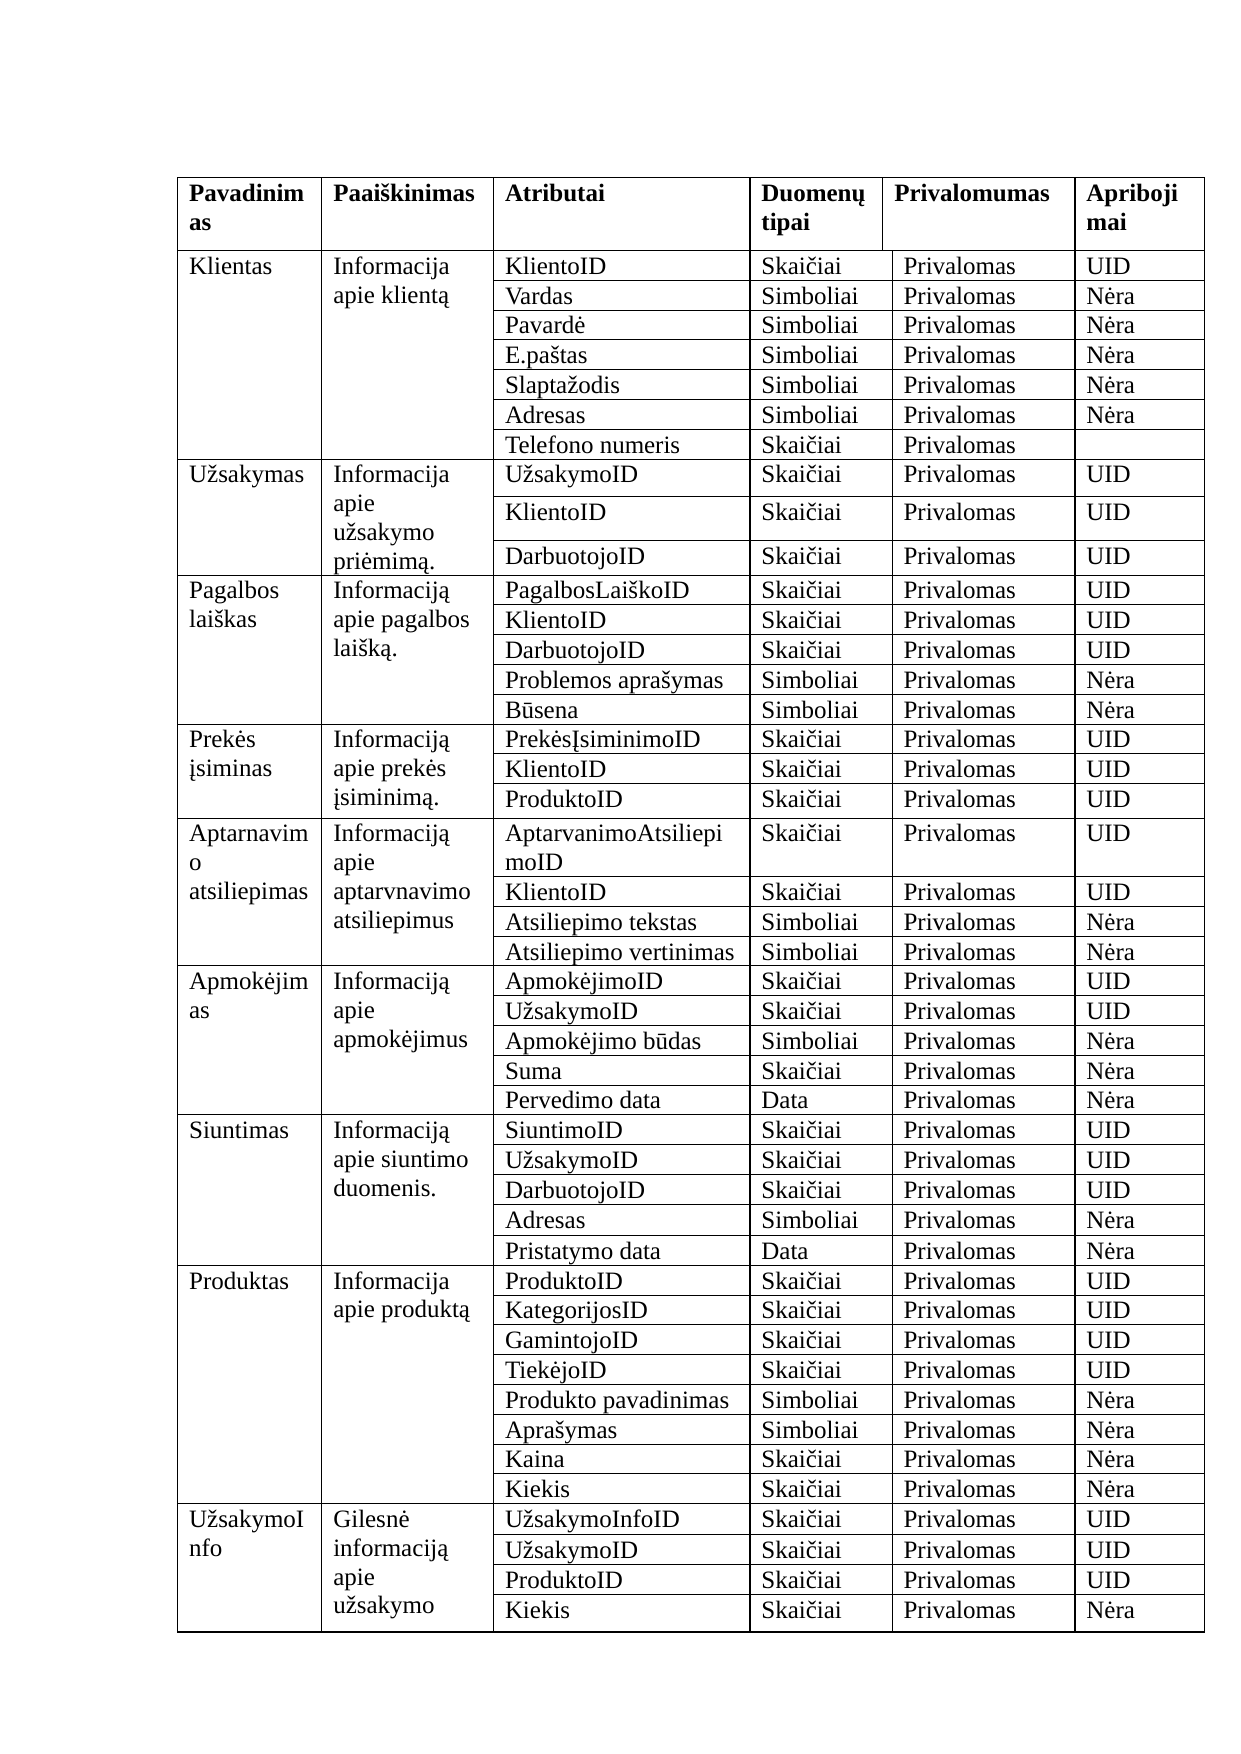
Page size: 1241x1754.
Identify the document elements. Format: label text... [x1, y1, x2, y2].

table_cell Privalomas [893, 576, 1074, 604]
table_cell UID [1076, 1325, 1204, 1354]
table_cell Privalomas [893, 1385, 1074, 1414]
table_cell Gilesnė informaciją apie užsakymo detales [322, 1504, 493, 1631]
table_cell KlientoID [494, 877, 749, 906]
table_cell UID [1076, 1504, 1204, 1534]
table_cell UID [1076, 784, 1204, 817]
table_cell Adresas [494, 1205, 749, 1235]
table_cell Nėra [1076, 937, 1204, 965]
table_cell Skaičiai [751, 1175, 892, 1204]
table_cell Skaičiai [751, 460, 892, 496]
table_cell Nėra [1076, 400, 1204, 429]
table_cell Nėra [1076, 907, 1204, 936]
table_cell KategorijosID [494, 1296, 749, 1324]
table_header Apribojimai [1076, 178, 1204, 250]
table_cell ApmokėjimoID [494, 966, 749, 995]
table_cell Informaciją apie prekės įsiminimą. [322, 725, 493, 817]
table_cell Skaičiai [751, 430, 892, 458]
table_cell Simboliai [751, 665, 892, 694]
table_cell Skaičiai [751, 1115, 892, 1144]
table_cell Privalomas [893, 1026, 1074, 1055]
table_cell Privalomas [893, 1145, 1074, 1174]
table_cell UID [1076, 1355, 1204, 1384]
table_cell Privalomas [893, 1086, 1074, 1114]
table_cell DarbuotojoID [494, 541, 749, 574]
table_cell Privalomas [893, 996, 1074, 1025]
table_cell KlientoID [494, 251, 749, 280]
table_cell Privalomas [893, 1595, 1074, 1631]
table_cell Privalomas [893, 605, 1074, 634]
table_cell Skaičiai [751, 605, 892, 634]
table_cell Skaičiai [751, 1445, 892, 1473]
table_header Pavadinimas [178, 178, 321, 250]
table_cell Privalomas [893, 497, 1074, 540]
table_cell GamintojoID [494, 1325, 749, 1354]
table_cell Nėra [1076, 1385, 1204, 1414]
table_cell UID [1076, 541, 1204, 574]
table_cell ProduktoID [494, 784, 749, 817]
table_cell Atsiliepimo vertinimas [494, 937, 749, 965]
table_cell Pristatymo data [494, 1236, 749, 1265]
table_cell UID [1076, 1535, 1204, 1564]
table_cell UID [1076, 251, 1204, 280]
table_cell Privalomas [893, 541, 1074, 574]
table_cell UžsakymoInfo [178, 1504, 321, 1631]
table_cell Privalomas [893, 665, 1074, 694]
table_cell Skaičiai [751, 1056, 892, 1084]
table_cell Privalomas [893, 311, 1074, 339]
table_cell Skaičiai [751, 497, 892, 540]
table_cell Privalomas [893, 1474, 1074, 1503]
table_cell UID [1076, 1266, 1204, 1294]
table_cell UID [1076, 1145, 1204, 1174]
table_cell Privalomas [893, 1325, 1074, 1354]
table_cell Skaičiai [751, 819, 892, 876]
table_cell Privalomas [893, 251, 1074, 280]
table_cell Aptarnavimo atsiliepimas [178, 819, 321, 965]
table_cell Apmokėjimo būdas [494, 1026, 749, 1055]
table_cell Privalomas [893, 1565, 1074, 1594]
table_cell UID [1076, 819, 1204, 876]
table_cell [1076, 430, 1204, 458]
table_cell UID [1076, 754, 1204, 783]
table_cell Privalomas [893, 1296, 1074, 1324]
table_cell Skaičiai [751, 1565, 892, 1594]
table_cell Privalomas [893, 937, 1074, 965]
table_cell Privalomas [893, 400, 1074, 429]
table_cell Privalomas [893, 1205, 1074, 1235]
table_cell Skaičiai [751, 1355, 892, 1384]
table_cell UID [1076, 877, 1204, 906]
table_cell Pavardė [494, 311, 749, 339]
table_cell Adresas [494, 400, 749, 429]
table_cell Skaičiai [751, 966, 892, 995]
table_cell UID [1076, 1175, 1204, 1204]
table_cell Skaičiai [751, 1595, 892, 1631]
table_cell Vardas [494, 281, 749, 309]
table_cell Atsiliepimo tekstas [494, 907, 749, 936]
table_cell Skaičiai [751, 877, 892, 906]
table_cell UžsakymoID [494, 1535, 749, 1564]
table_cell ProduktoID [494, 1565, 749, 1594]
table_cell Produkto pavadinimas [494, 1385, 749, 1414]
table_cell Aprašymas [494, 1415, 749, 1443]
table_cell Informaciją apie apmokėjimus [322, 966, 493, 1114]
table_cell Privalomas [893, 907, 1074, 936]
table_cell Privalomas [893, 1504, 1074, 1534]
table_cell Siuntimas [178, 1115, 321, 1265]
table_cell Nėra [1076, 1595, 1204, 1631]
table_cell UID [1076, 1565, 1204, 1594]
table_cell Problemos aprašymas [494, 665, 749, 694]
table_cell Nėra [1076, 281, 1204, 309]
table_cell Privalomas [893, 460, 1074, 496]
table_cell UžsakymoInfoID [494, 1504, 749, 1534]
table_cell Simboliai [751, 400, 892, 429]
table_cell Nėra [1076, 340, 1204, 369]
table_cell Nėra [1076, 665, 1204, 694]
table_cell Privalomas [893, 1175, 1074, 1204]
table_cell SiuntimoID [494, 1115, 749, 1144]
table_cell Skaičiai [751, 754, 892, 783]
table_cell Skaičiai [751, 635, 892, 664]
table_cell Nėra [1076, 370, 1204, 399]
table_cell Data [751, 1086, 892, 1114]
table_cell UžsakymoID [494, 1145, 749, 1174]
table_cell Privalomas [893, 1056, 1074, 1084]
table_cell Slaptažodis [494, 370, 749, 399]
table_cell Privalomas [893, 819, 1074, 876]
table_cell Informaciją apie siuntimo duomenis. [322, 1115, 493, 1265]
table_cell UID [1076, 966, 1204, 995]
table_cell AptarvanimoAtsiliepimoID [494, 819, 749, 876]
table_cell UID [1076, 460, 1204, 496]
table_cell UID [1076, 1296, 1204, 1324]
table_cell Privalomas [893, 1115, 1074, 1144]
table_cell Informacija apie užsakymo priėmimą. [322, 460, 493, 574]
table_cell Simboliai [751, 340, 892, 369]
table_cell Privalomas [893, 370, 1074, 399]
table_header Duomenų tipai [751, 178, 882, 250]
table_cell Privalomas [893, 1266, 1074, 1294]
table_cell Klientas [178, 251, 321, 458]
table_cell Pagalbos laiškas [178, 576, 321, 723]
table_cell Suma [494, 1056, 749, 1084]
table_cell Privalomas [893, 340, 1074, 369]
table_cell Skaičiai [751, 1266, 892, 1294]
table_cell Produktas [178, 1266, 321, 1503]
table_cell Privalomas [893, 754, 1074, 783]
table_cell UID [1076, 605, 1204, 634]
table_cell Privalomas [893, 966, 1074, 995]
table_cell Nėra [1076, 1205, 1204, 1235]
table_cell Skaičiai [751, 1145, 892, 1174]
table_cell Privalomas [893, 281, 1074, 309]
table_cell Kaina [494, 1445, 749, 1473]
table_cell Skaičiai [751, 1535, 892, 1564]
table_cell Nėra [1076, 1026, 1204, 1055]
table_cell Simboliai [751, 281, 892, 309]
table_cell Nėra [1076, 1415, 1204, 1443]
table_cell KlientoID [494, 754, 749, 783]
table_cell Skaičiai [751, 1325, 892, 1354]
table_cell Skaičiai [751, 996, 892, 1025]
table_cell Skaičiai [751, 576, 892, 604]
table_cell KlientoID [494, 605, 749, 634]
table_cell Privalomas [893, 1236, 1074, 1265]
table_cell Nėra [1076, 1445, 1204, 1473]
table_cell UžsakymoID [494, 460, 749, 496]
table_cell Skaičiai [751, 1504, 892, 1534]
table_header Privalomumas [883, 178, 1074, 250]
table_cell Pervedimo data [494, 1086, 749, 1114]
table_cell Skaičiai [751, 251, 892, 280]
table_cell UID [1076, 996, 1204, 1025]
table_cell Simboliai [751, 1205, 892, 1235]
table_cell DarbuotojoID [494, 1175, 749, 1204]
table_cell UID [1076, 1115, 1204, 1144]
table_cell DarbuotojoID [494, 635, 749, 664]
table_cell Informacija apie produktą [322, 1266, 493, 1503]
table_cell Privalomas [893, 635, 1074, 664]
table_cell Kiekis [494, 1595, 749, 1631]
table_cell UID [1076, 725, 1204, 753]
table_cell Nėra [1076, 695, 1204, 723]
table_cell Nėra [1076, 1086, 1204, 1114]
table_cell Simboliai [751, 370, 892, 399]
table_cell UID [1076, 497, 1204, 540]
table_cell KlientoID [494, 497, 749, 540]
table_cell Simboliai [751, 311, 892, 339]
table_cell PrekėsĮsiminimoID [494, 725, 749, 753]
table_cell Telefono numeris [494, 430, 749, 458]
table_cell Simboliai [751, 1026, 892, 1055]
table_cell E.paštas [494, 340, 749, 369]
table_cell Privalomas [893, 725, 1074, 753]
table_cell Užsakymas [178, 460, 321, 574]
table_header Paaiškinimas [322, 178, 493, 250]
table_cell Privalomas [893, 784, 1074, 817]
table_cell Privalomas [893, 1445, 1074, 1473]
table_cell Nėra [1076, 1236, 1204, 1265]
table_cell TiekėjoID [494, 1355, 749, 1384]
table_cell Informacija apie klientą [322, 251, 493, 458]
table_cell Simboliai [751, 907, 892, 936]
table_cell Skaičiai [751, 784, 892, 817]
table_cell PagalbosLaiškoID [494, 576, 749, 604]
table_cell Skaičiai [751, 541, 892, 574]
table_cell Kiekis [494, 1474, 749, 1503]
table_cell Informaciją apie aptarvnavimo atsiliepimus [322, 819, 493, 965]
table_cell Skaičiai [751, 1296, 892, 1324]
table_cell ProduktoID [494, 1266, 749, 1294]
table_cell Būsena [494, 695, 749, 723]
table_cell Simboliai [751, 695, 892, 723]
table_cell Data [751, 1236, 892, 1265]
table_cell Privalomas [893, 695, 1074, 723]
table_cell Simboliai [751, 1385, 892, 1414]
table_cell Privalomas [893, 430, 1074, 458]
table_cell Informaciją apie pagalbos laišką. [322, 576, 493, 723]
table_cell Apmokėjimas [178, 966, 321, 1114]
table_cell UžsakymoID [494, 996, 749, 1025]
table_cell UID [1076, 576, 1204, 604]
table_cell Skaičiai [751, 1474, 892, 1503]
table_cell Nėra [1076, 311, 1204, 339]
table_cell Privalomas [893, 1355, 1074, 1384]
table_cell Nėra [1076, 1056, 1204, 1084]
table_header Atributai [494, 178, 749, 250]
table_cell UID [1076, 635, 1204, 664]
table_cell Privalomas [893, 1415, 1074, 1443]
table_cell Prekės įsiminas [178, 725, 321, 817]
table_cell Privalomas [893, 1535, 1074, 1564]
table_cell Skaičiai [751, 725, 892, 753]
table_cell Nėra [1076, 1474, 1204, 1503]
table_cell Simboliai [751, 1415, 892, 1443]
table_cell Simboliai [751, 937, 892, 965]
table_cell Privalomas [893, 877, 1074, 906]
